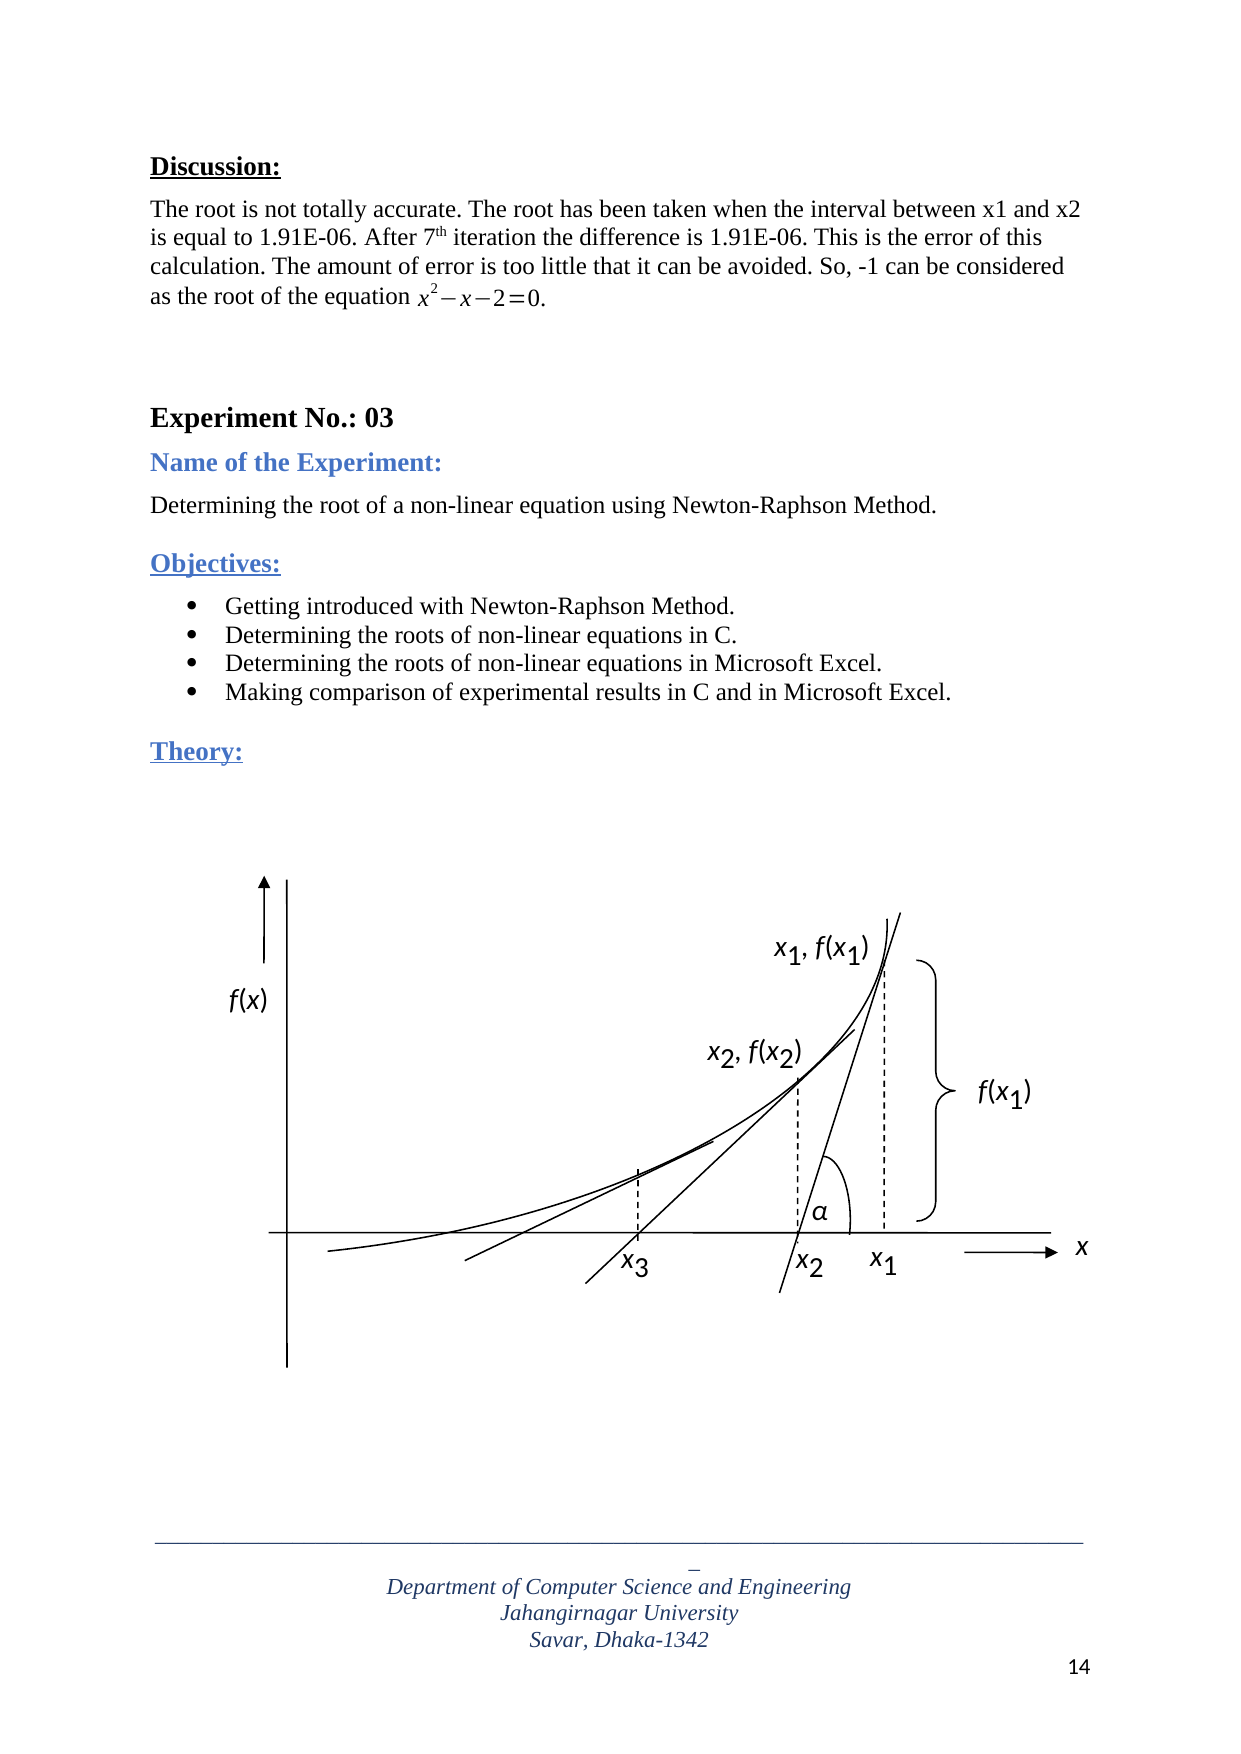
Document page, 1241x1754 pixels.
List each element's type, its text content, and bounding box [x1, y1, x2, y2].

text Determining the root of a non-linear equation using Newton-Raphson Method. [150, 490, 1090, 518]
list Getting introduced with Newton-Raphson Method. [187, 591, 1090, 620]
subtitle Experiment No.: 03 [150, 400, 1090, 434]
list Making comparison of experimental results in C and in Microsoft Excel. [187, 677, 1090, 706]
text The root is not totally accurate. The root has been taken when the interval between x1 and x2 is equal to 1.91E-06. After 7th iteration the difference is 1.91E-06. This is the error of this calculation. The amount of error is too little that it can be avoided. So, -1 can be considered as the root of the equation [150, 194, 1090, 311]
text Discussion: [150, 150, 1090, 181]
subtitle Name of the Experiment: [150, 446, 1090, 477]
subtitle Objectives: [150, 547, 1090, 578]
subtitle Theory: [150, 735, 1090, 766]
list Determining the roots of non-linear equations in C. [187, 620, 1090, 648]
list Determining the roots of non-linear equations in Microsoft Excel. [187, 648, 1090, 677]
